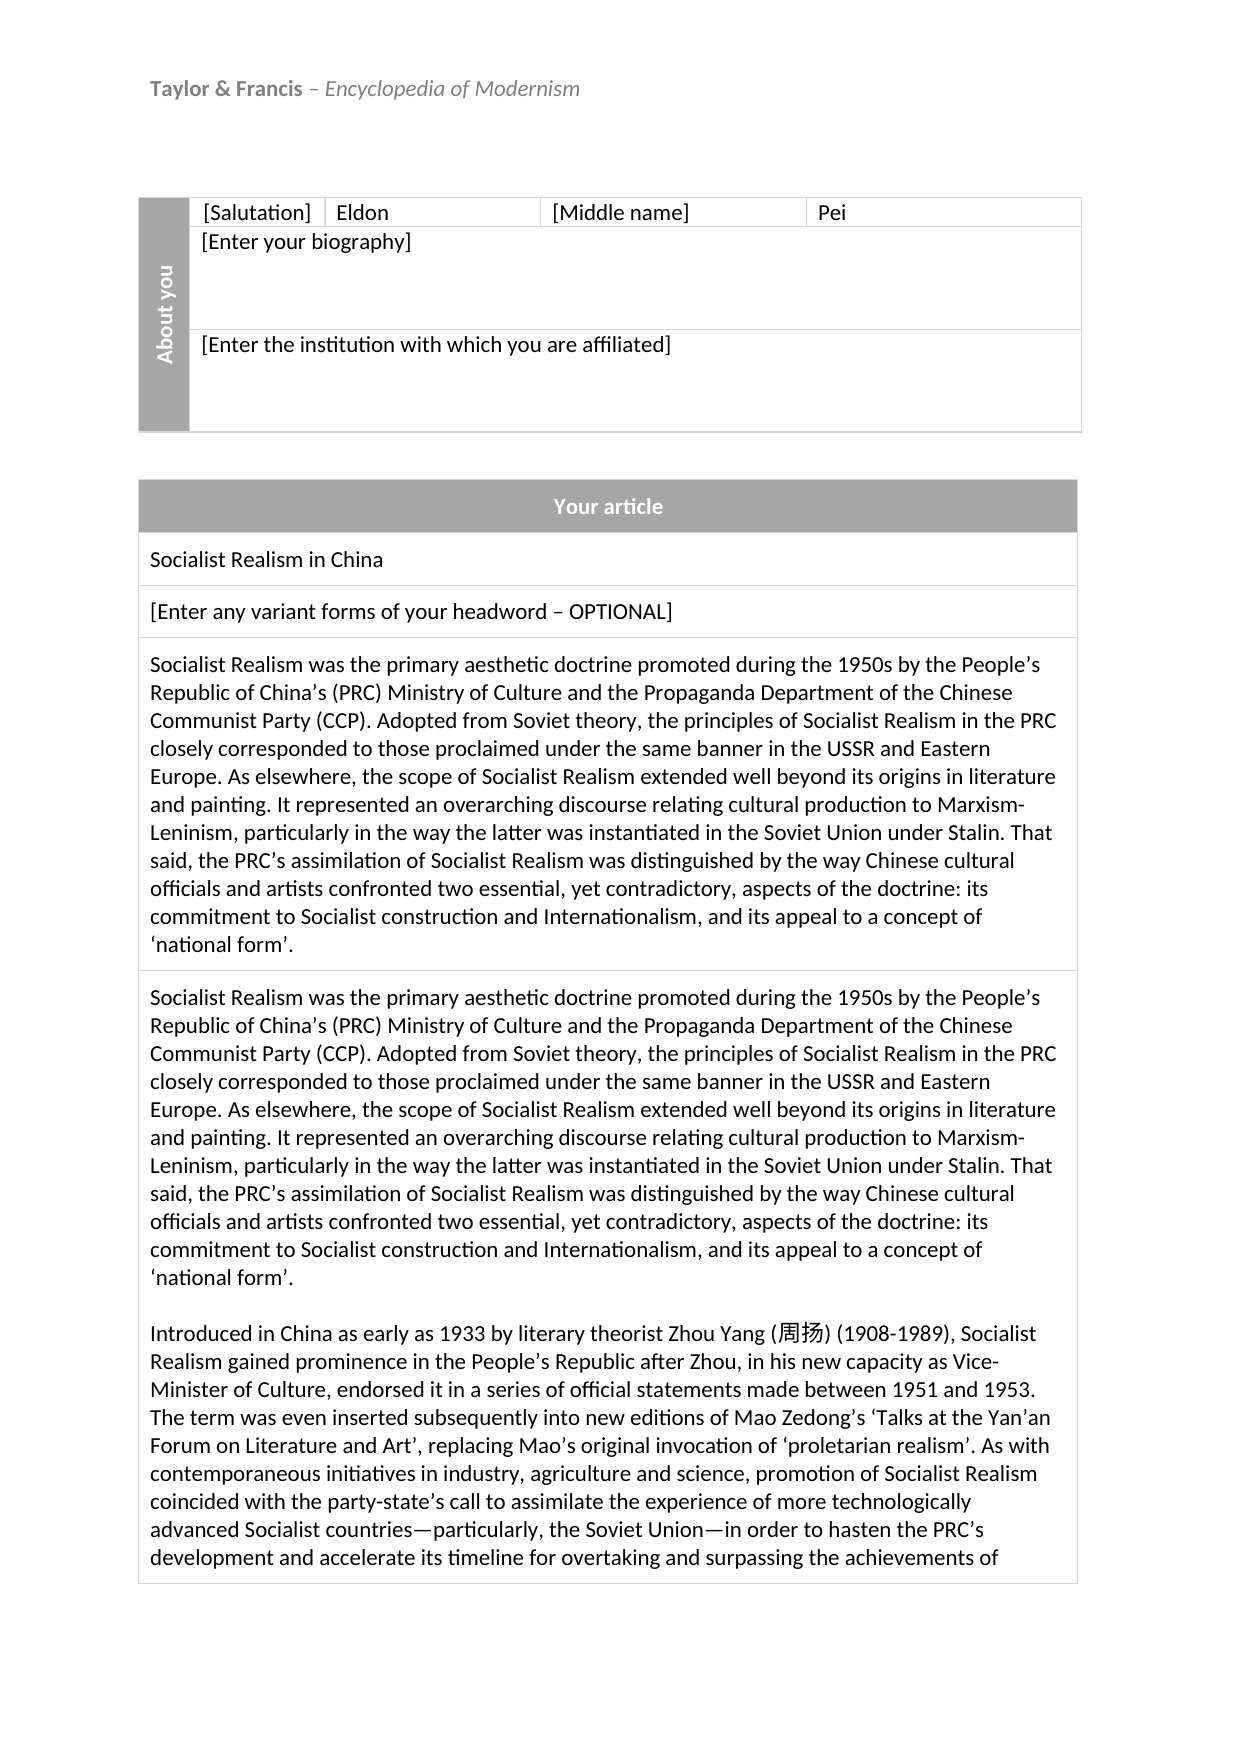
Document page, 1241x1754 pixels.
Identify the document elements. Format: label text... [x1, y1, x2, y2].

table_header About you [139, 198, 189, 431]
table_header Your article [139, 480, 1077, 532]
